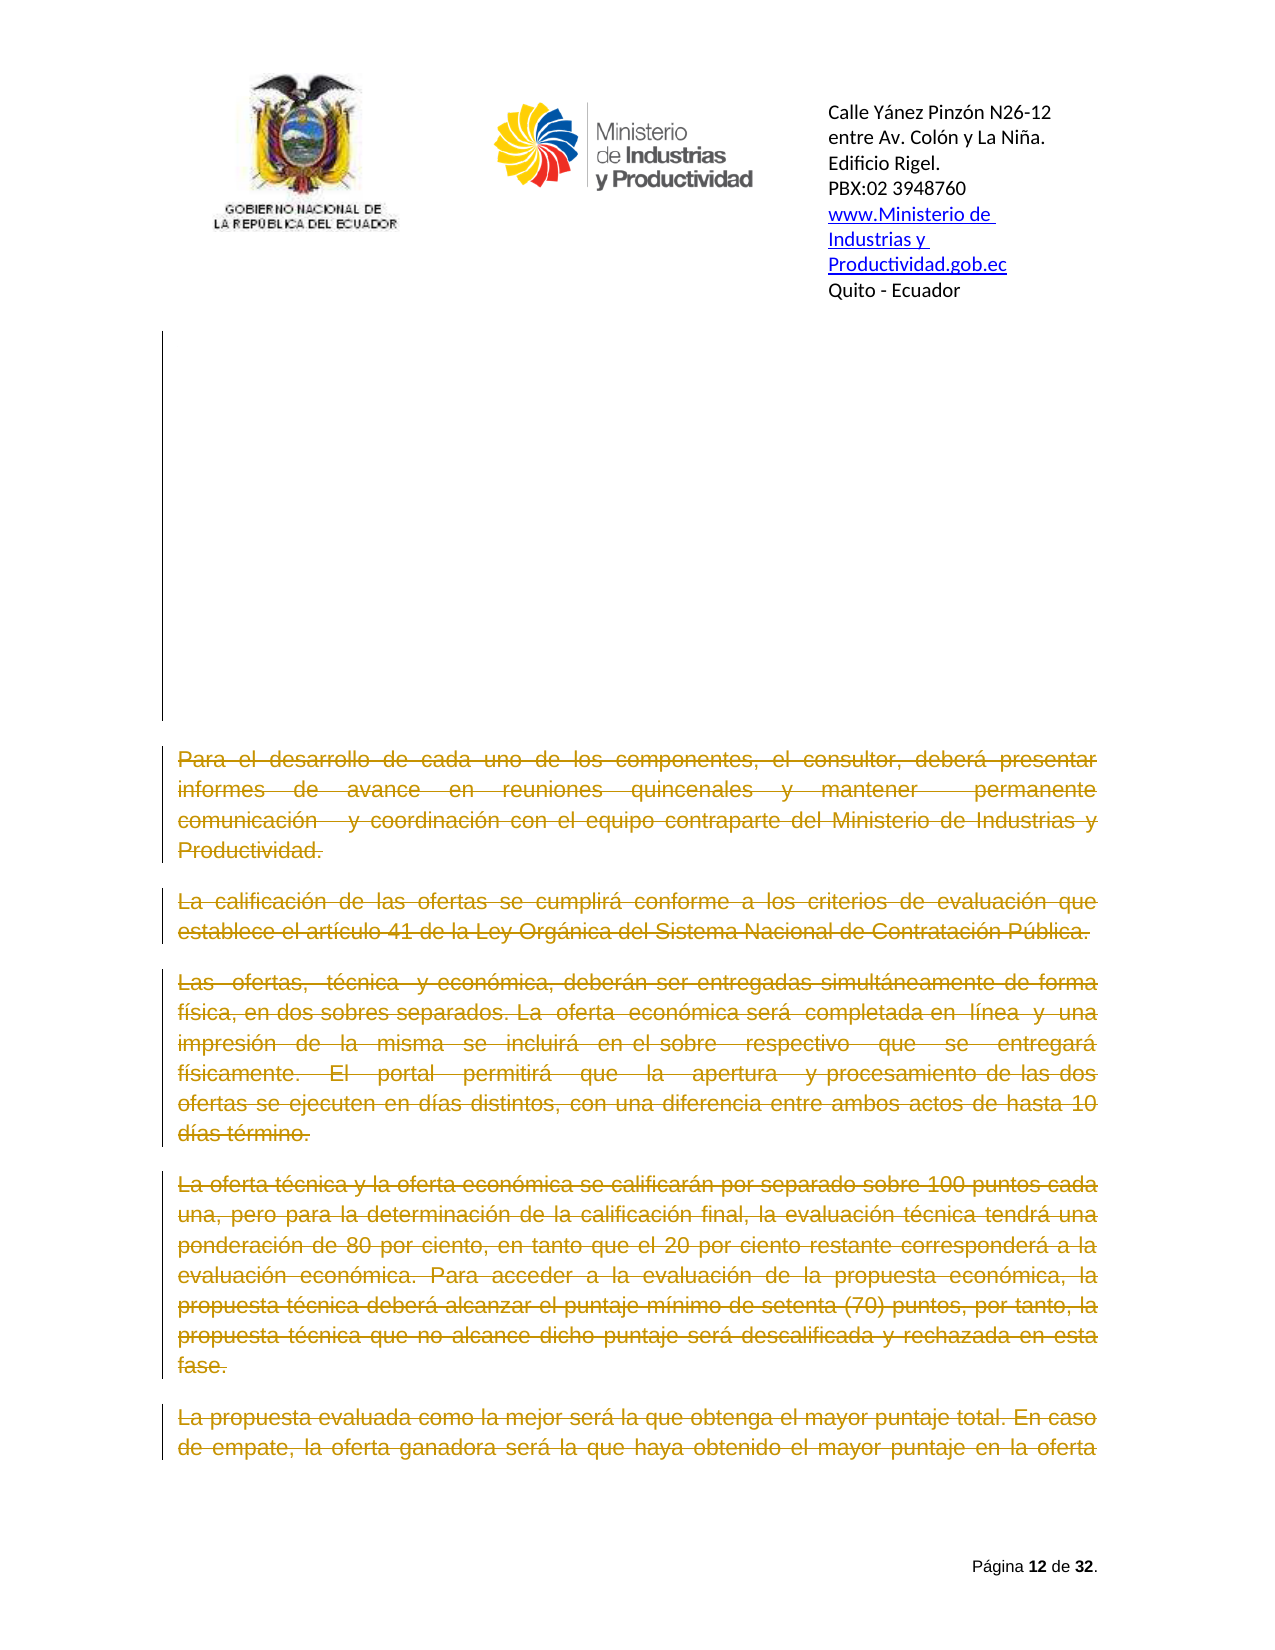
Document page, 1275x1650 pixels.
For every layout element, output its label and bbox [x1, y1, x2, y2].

picture [458, 73, 787, 230]
